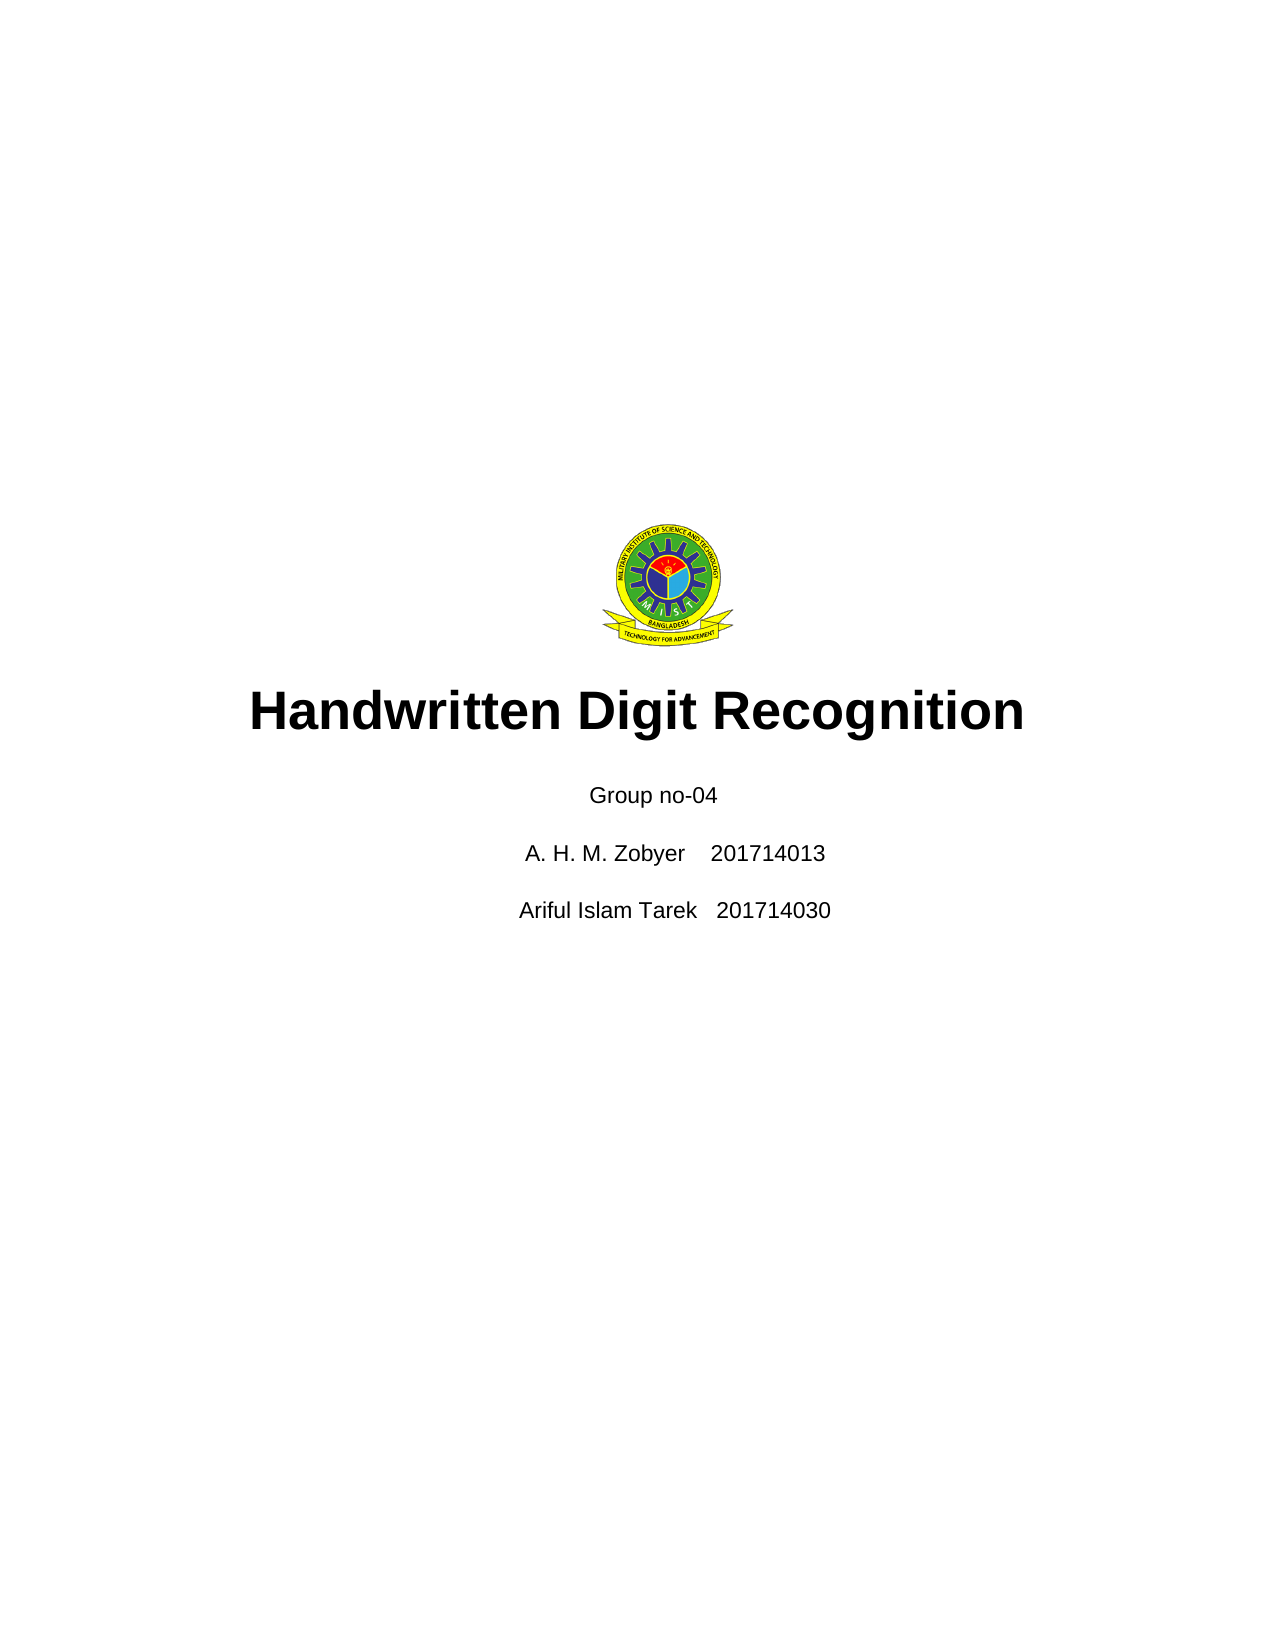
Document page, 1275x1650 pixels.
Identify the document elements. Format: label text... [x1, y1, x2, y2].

text Ariful Islam Tarek 201714030 [225, 897, 1125, 924]
text Handwritten Digit Recognition [150, 679, 1125, 741]
text Group no-04 [150, 782, 1125, 808]
picture [600, 522, 734, 648]
text A. H. M. Zobyer 201714013 [225, 839, 1125, 866]
